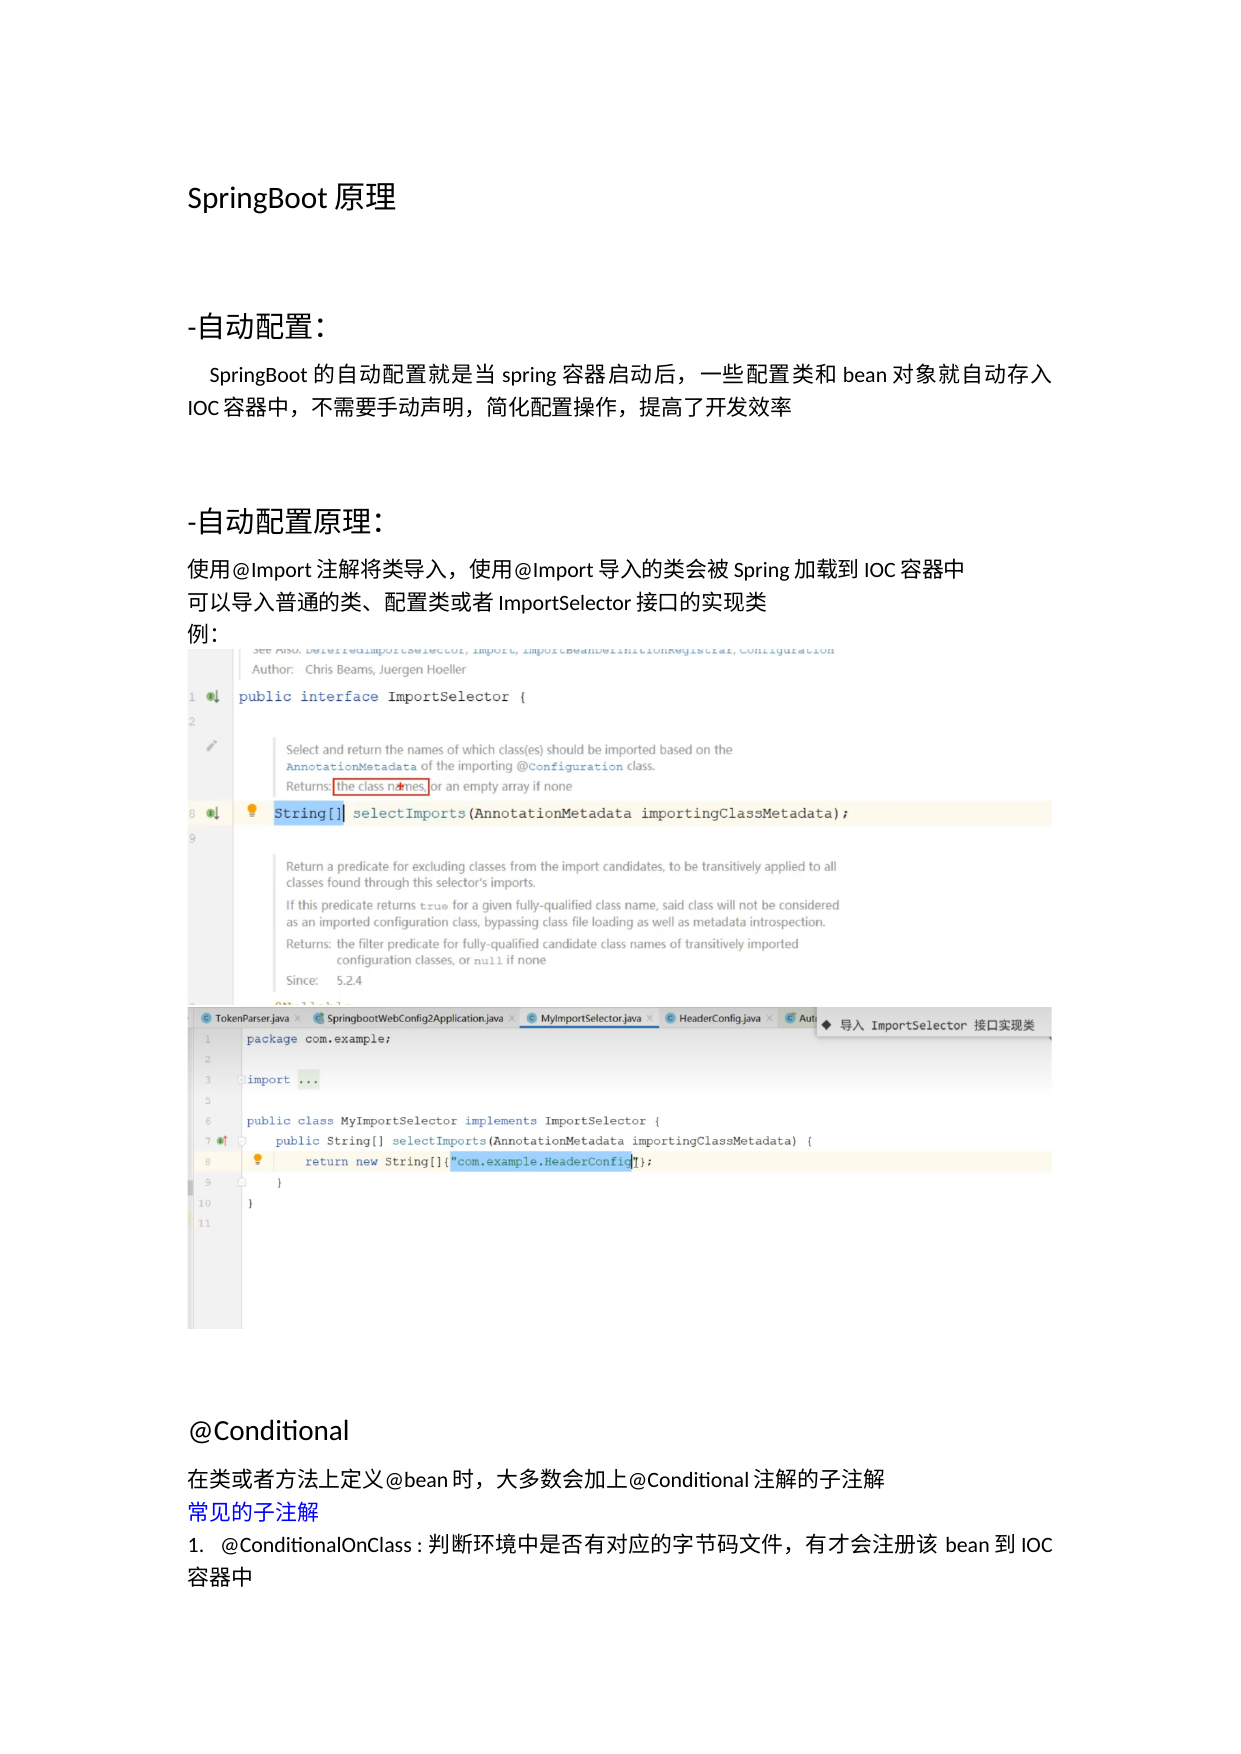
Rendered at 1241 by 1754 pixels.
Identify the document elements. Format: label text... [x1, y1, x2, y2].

text 例： [187, 617, 1053, 649]
text -自动配置原理： [187, 487, 1053, 552]
text 可以导入普通的类、配置类或者ImportSelector接口的实现类 [187, 584, 1053, 617]
picture [187, 649, 1052, 1005]
text 常见的子注解 [187, 1494, 1053, 1527]
text 在类或者方法上定义@bean时，大多数会加上@Conditional注解的子注解 [187, 1462, 1053, 1494]
text -自动配置： [187, 292, 1053, 357]
list @ConditionalOnClass : 判断环境中是否有对应的字节码文件，有才会注册该bean到IOC容器中 [187, 1527, 1053, 1592]
text SpringBoot原理 [187, 162, 1053, 227]
text 使用@Import注解将类导入，使用@Import导入的类会被Spring加载到IOC容器中 [187, 552, 1053, 584]
text @Conditional [187, 1397, 1053, 1462]
picture [187, 1007, 1052, 1329]
text SpringBoot的自动配置就是当spring容器启动后，一些配置类和bean对象就自动存入IOC容器中，不需要手动声明，简化配置操作，提高了开发效率 [187, 357, 1053, 422]
